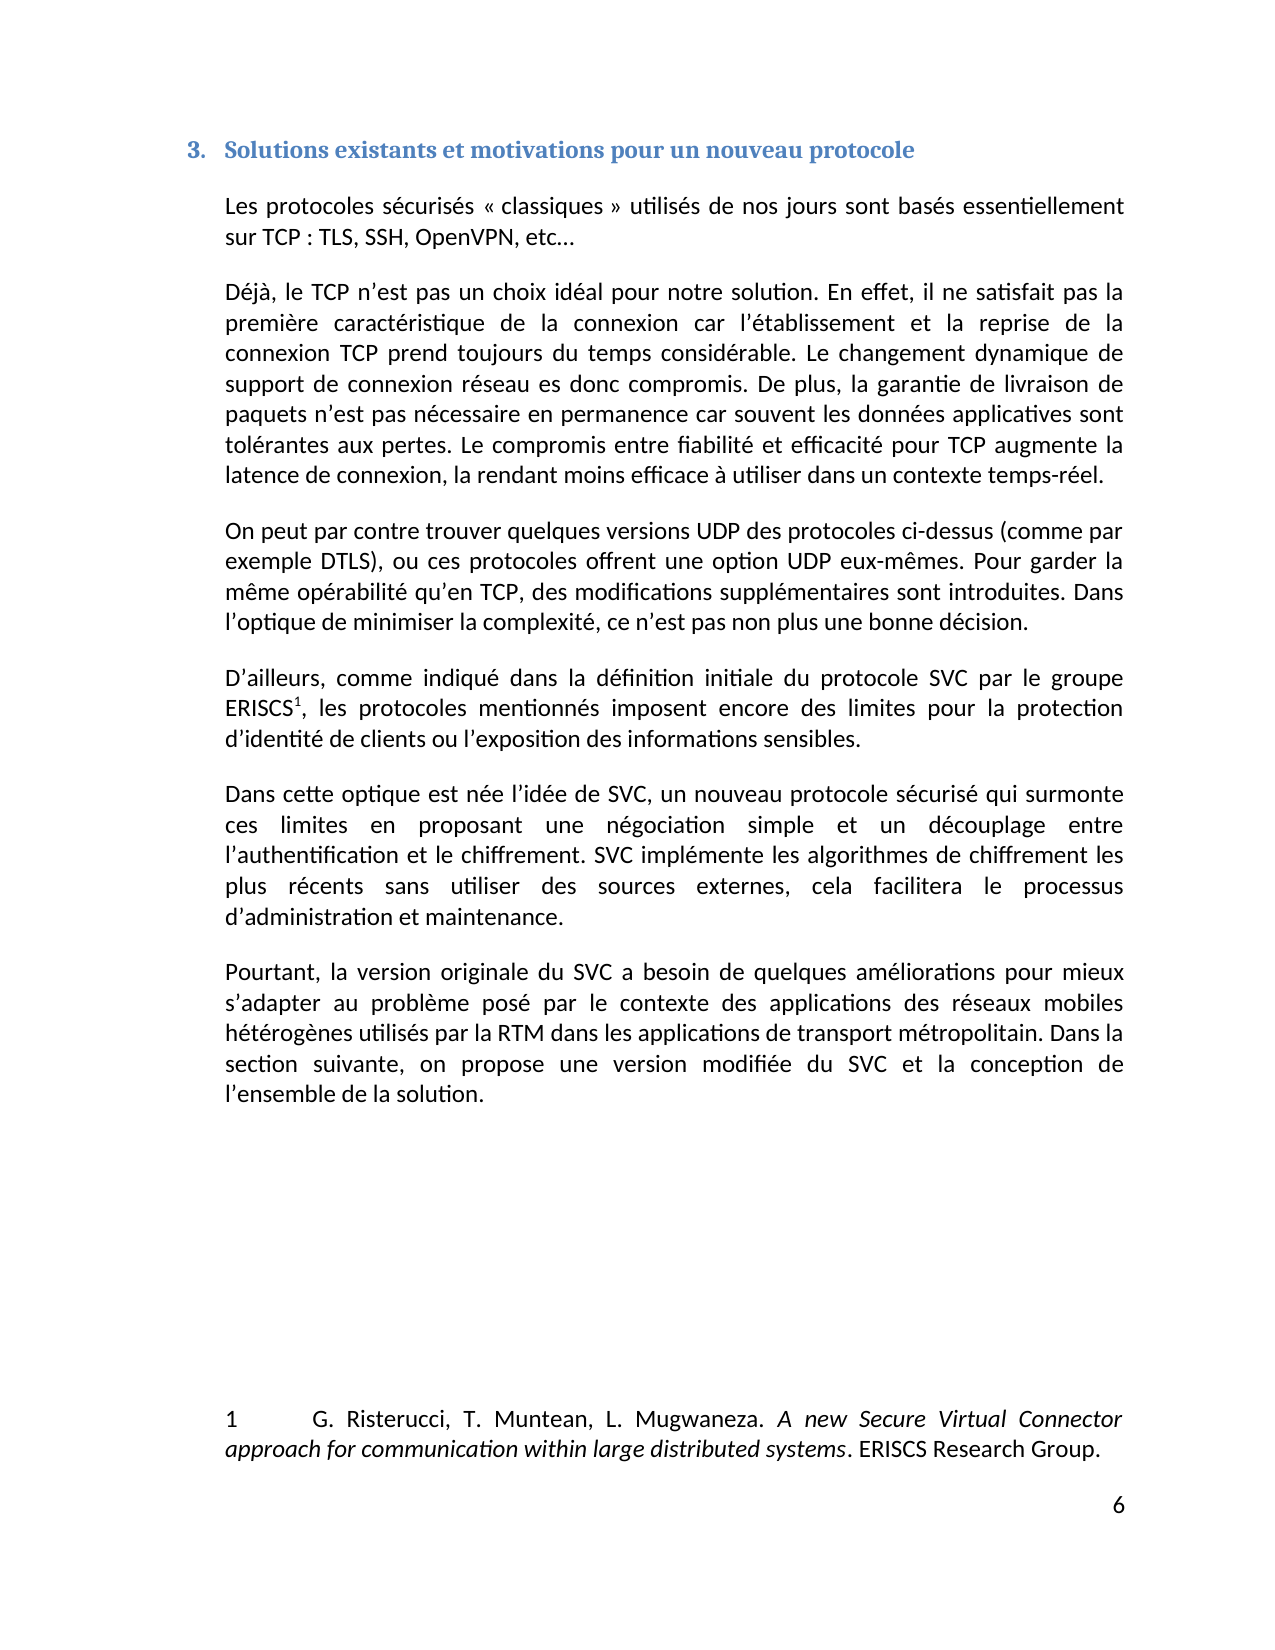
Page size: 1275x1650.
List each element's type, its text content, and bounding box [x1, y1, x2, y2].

text Déjà, le TCP n’est pas un choix idéal pour notre solution. En effet, il ne satisfait pas la première caractéristique de la connexion car l’établissement et la reprise de la connexion TCP prend toujours du temps considérable. Le changement dynamique de support de connexion réseau es donc compromis. De plus, la garantie de livraison de paquets n’est pas nécessaire en permanence car souvent les données applicatives sont tolérantes aux pertes. Le compromis entre fiabilité et efficacité pour TCP augmente la latence de connexion, la rendant moins efficace à utiliser dans un contexte temps-réel. [225, 276, 1125, 490]
text Dans cette optique est née l’idée de SVC, un nouveau protocole sécurisé qui surmonte ces limites en proposant une négociation simple et un découplage entre l’authentification et le chiffrement. SVC implémente les algorithmes de chiffrement les plus récents sans utiliser des sources externes, cela facilitera le processus d’administration et maintenance. [225, 778, 1125, 931]
text On peut par contre trouver quelques versions UDP des protocoles ci-dessus (comme par exemple DTLS), ou ces protocoles offrent une option UDP eux-mêmes. Pour garder la même opérabilité qu’en TCP, des modifications supplémentaires sont introduites. Dans l’optique de minimiser la complexité, ce n’est pas non plus une bonne décision. [225, 515, 1125, 637]
subtitle Solutions existants et motivations pour un nouveau protocole [187, 136, 1125, 165]
text Les protocoles sécurisés « classiques » utilisés de nos jours sont basés essentiellement sur TCP : TLS, SSH, OpenVPN, etc… [225, 190, 1125, 251]
text D’ailleurs, comme indiqué dans la définition initiale du protocole SVC par le groupe ERISCS, les protocoles mentionnés imposent encore des limites pour la protection d’identité de clients ou l’exposition des informations sensibles. [225, 662, 1125, 753]
text Pourtant, la version originale du SVC a besoin de quelques améliorations pour mieux s’adapter au problème posé par le contexte des applications des réseaux mobiles hétérogènes utilisés par la RTM dans les applications de transport métropolitain. Dans la section suivante, on propose une version modifiée du SVC et la conception de l’ensemble de la solution. [225, 956, 1125, 1109]
